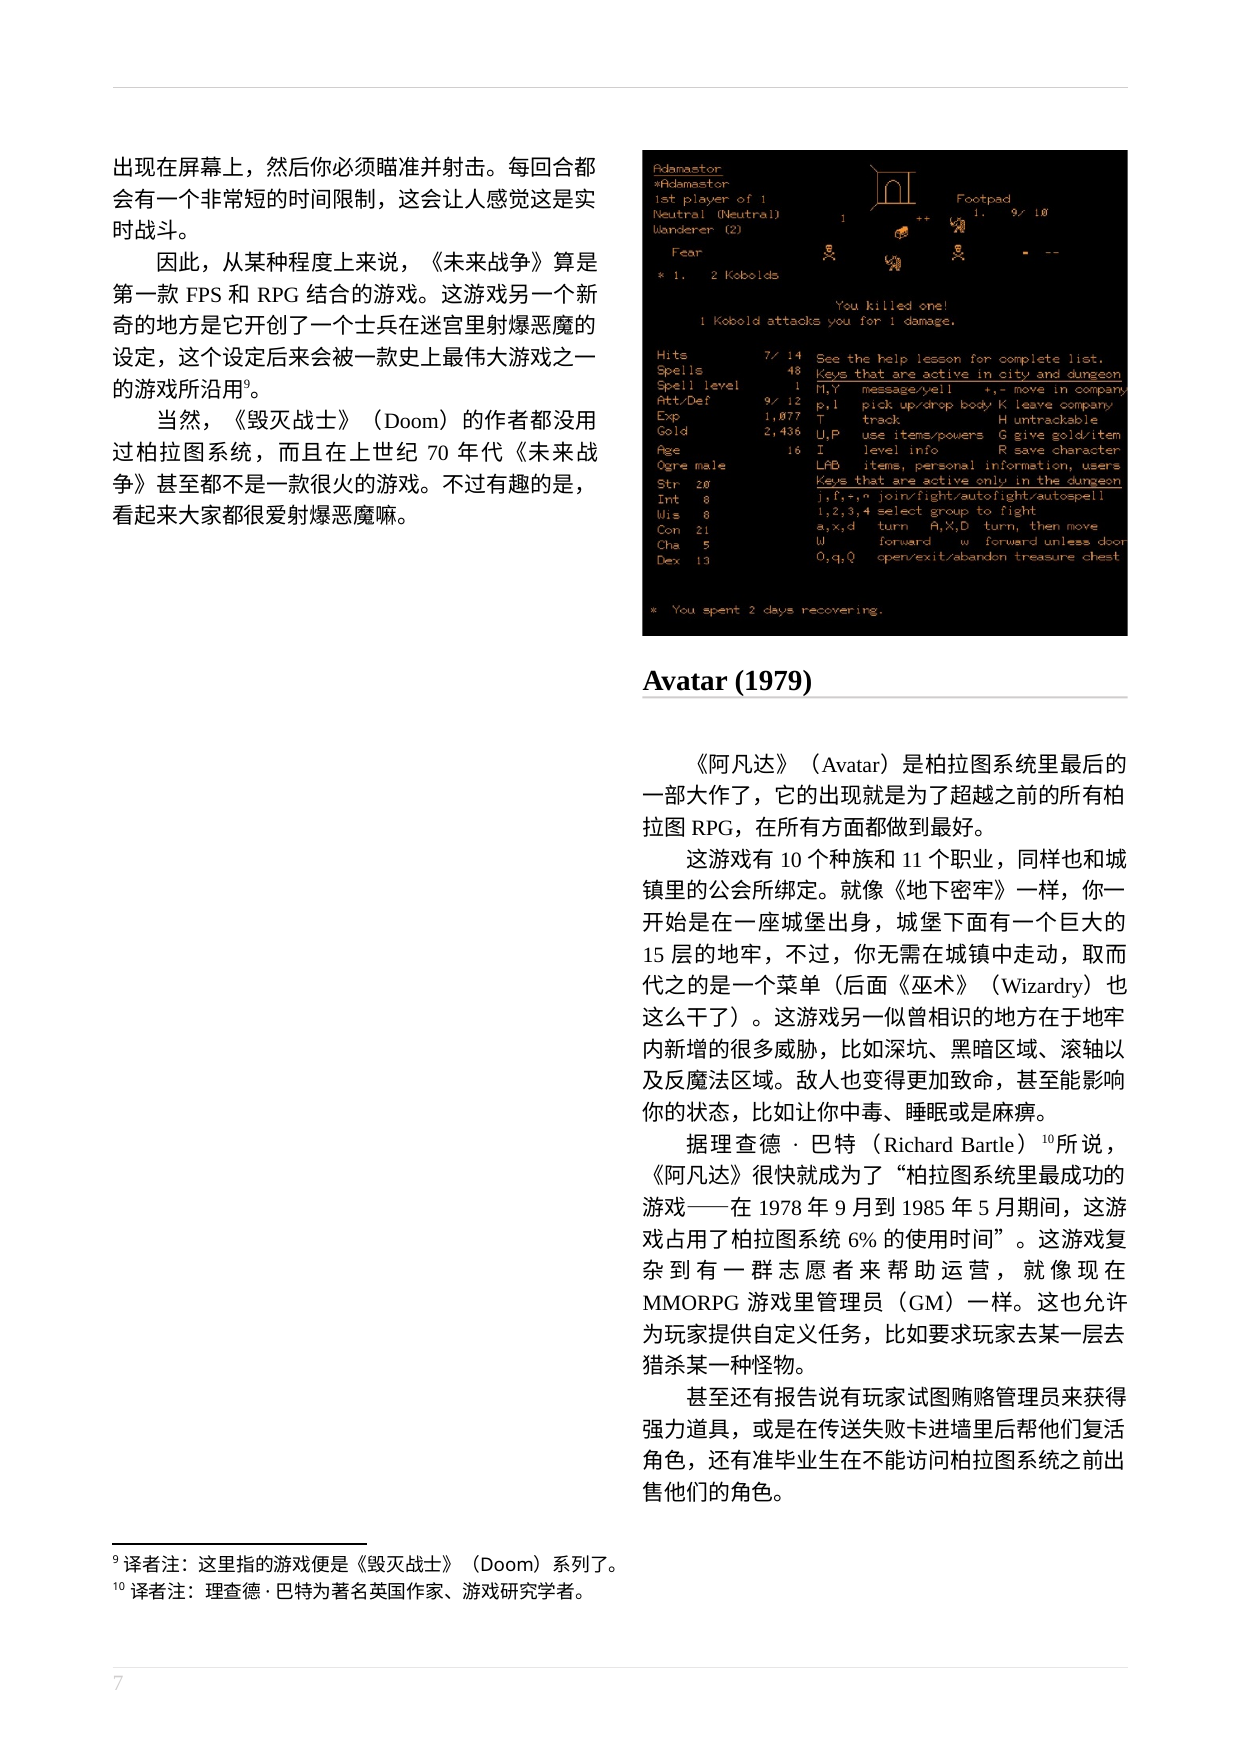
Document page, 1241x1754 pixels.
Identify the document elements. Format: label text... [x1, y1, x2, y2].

text 甚至还有报告说有玩家试图贿赂管理员来获得强力道具，或是在传送失败卡进墙里后帮他们复活角色，还有准毕业生在不能访问柏拉图系统之前出售他们的角色。 [642, 1380, 1128, 1507]
text 因此，从某种程度上来说，《未来战争》算是第一款 FPS 和 RPG 结合的游戏。这游戏另一个新奇的地方是它开创了一个士兵在迷宫里射爆恶魔的设定，这个设定后来会被一款史上最伟大游戏之一的游戏所沿用。 [112, 245, 598, 403]
text Avatar (1979) [642, 663, 1128, 696]
text 这游戏有 10 个种族和 11 个职业，同样也和城镇里的公会所绑定。就像《地下密牢》一样，你一开始是在一座城堡出身，城堡下面有一个巨大的 15 层的地牢，不过，你无需在城镇中走动，取而代之的是一个菜单（后面《巫术》（Wizardry）也这么干了）。这游戏另一似曾相识的地方在于地牢内新增的很多威胁，比如深坑、黑暗区域、滚轴以及反魔法区域。敌人也变得更加致命，甚至能影响你的状态，比如让你中毒、睡眠或是麻痹。 [642, 842, 1128, 1127]
text 当然，《毁灭战士》（Doom）的作者都没用过柏拉图系统，而且在上世纪 70 年代《未来战争》甚至都不是一款很火的游戏。不过有趣的是，看起来大家都很爱射爆恶魔嘛。 [112, 403, 598, 530]
text 《阿凡达》（Avatar）是柏拉图系统里最后的一部大作了，它的出现就是为了超越之前的所有柏拉图 RPG，在所有方面都做到最好。 [642, 747, 1128, 842]
picture [642, 150, 1128, 636]
text 据理查德 · 巴特（Richard Bartle）所说，《阿凡达》很快就成为了“柏拉图系统里最成功的游戏——在 1978 年 9 月到 1985 年 5 月期间，这游戏占用了柏拉图系统 6% 的使用时间”。这游戏复杂到有一群志愿者来帮助运营，就像现在 MMORPG 游戏里管理员（GM）一样。这也允许为玩家提供自定义任务，比如要求玩家去某一层去猎杀某一种怪物。 [642, 1127, 1128, 1380]
text 虽然这游戏依然是基于属性值而设计的，而且有很多不同种类的武器可供选择，但它也是一款相当早期的 FPS 游戏。当遭遇战斗的时候，你的枪会出现在屏幕上，然后你必须瞄准并射击。每回合都会有一个非常短的时间限制，这会让人感觉这是实时战斗。 [112, 150, 598, 245]
